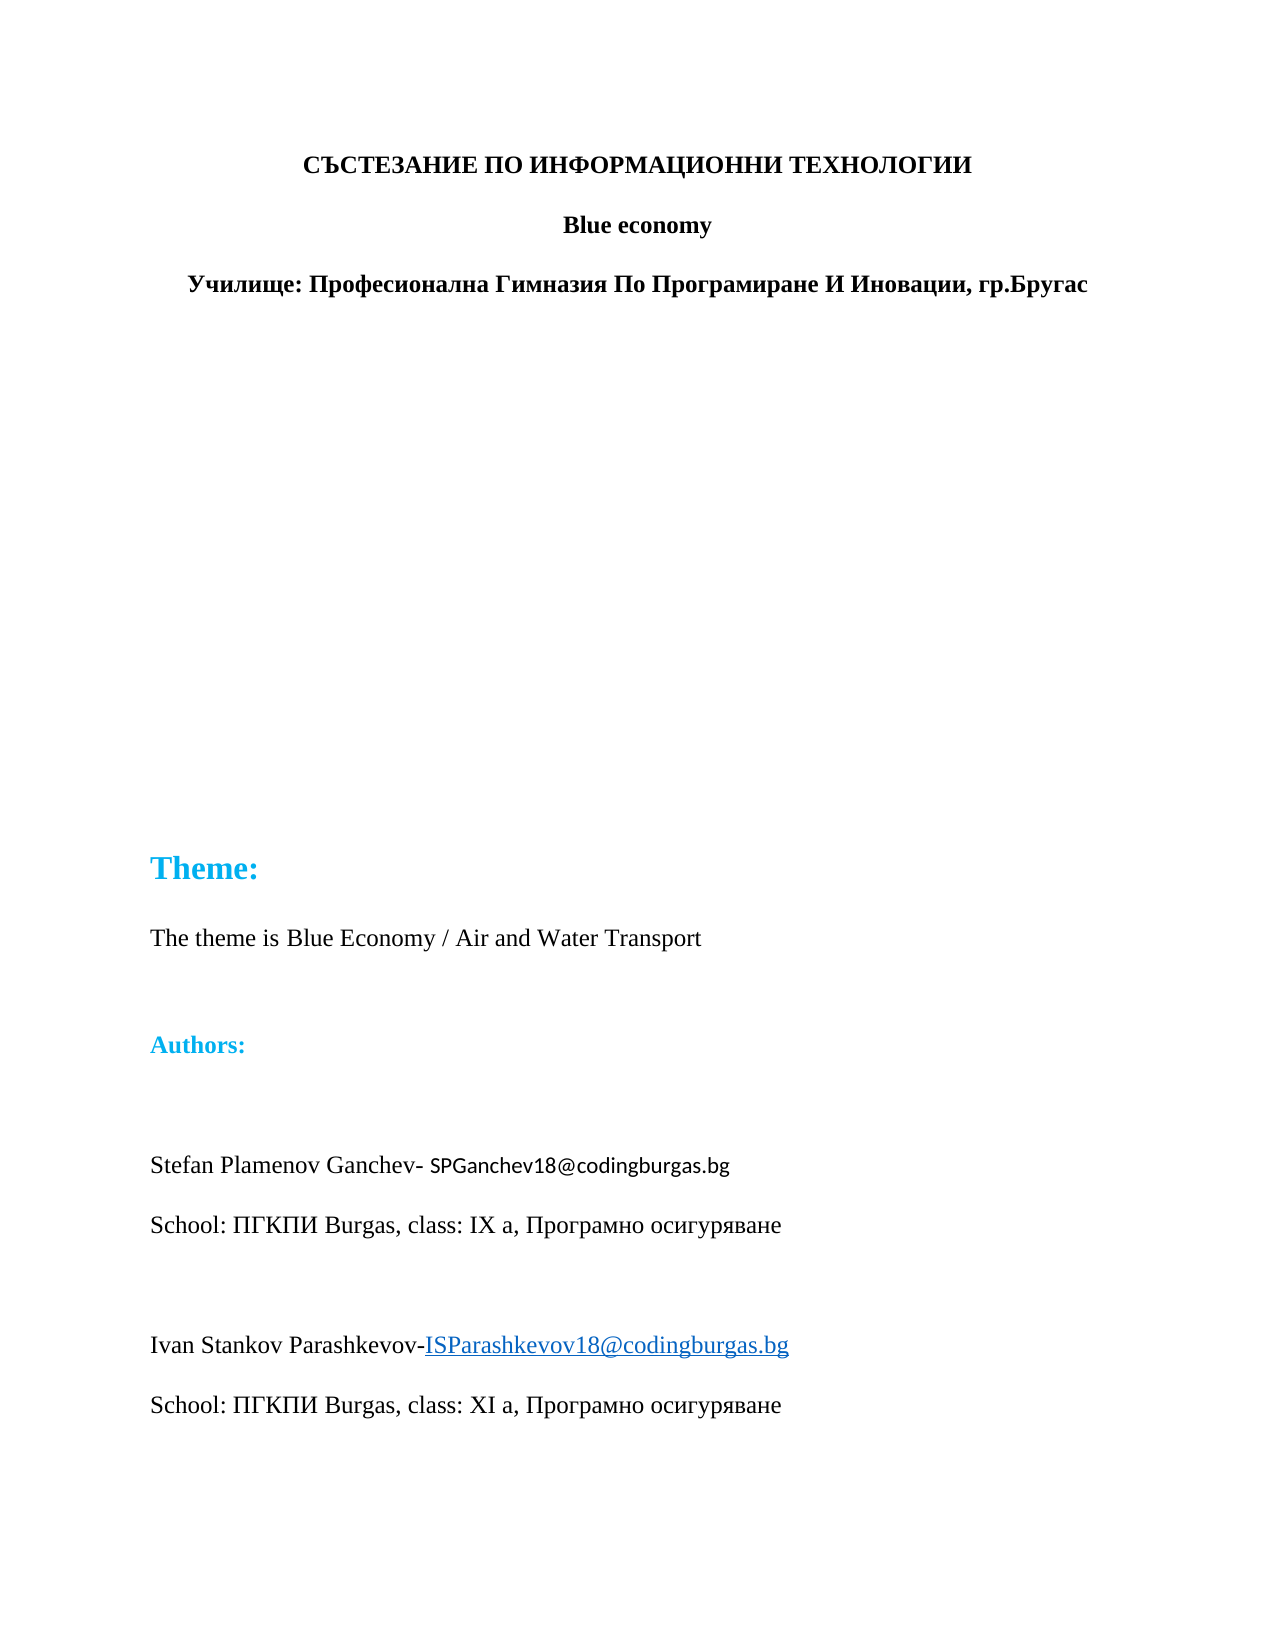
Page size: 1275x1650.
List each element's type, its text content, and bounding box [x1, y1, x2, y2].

text Authors: [150, 1031, 1125, 1059]
text СЪСТЕЗАНИЕ ПО ИНФОРМАЦИОННИ ТЕХНОЛОГИИ [150, 150, 1125, 179]
text Stefan Plamenov Ganchev- SPGanchev18@codingburgas.bg [150, 1150, 1125, 1179]
text Theme: [150, 848, 1125, 887]
text Ivan Stankov Parashkevov-ISParashkevov18@codingburgas.bg [150, 1330, 1125, 1359]
text Blue economy [150, 210, 1125, 238]
text School: ПГКПИ Burgas, class: IX a, Програмно осигуряване [150, 1210, 1125, 1239]
text Училище: Професионална Гимназия По Програмиране И Иновации, гр.Бругас [150, 269, 1125, 298]
text The theme is Blue Economy / Air and Water Transport [150, 923, 1125, 951]
text School: ПГКПИ Burgas, class: XI a, Програмно осигуряване [150, 1390, 1125, 1418]
